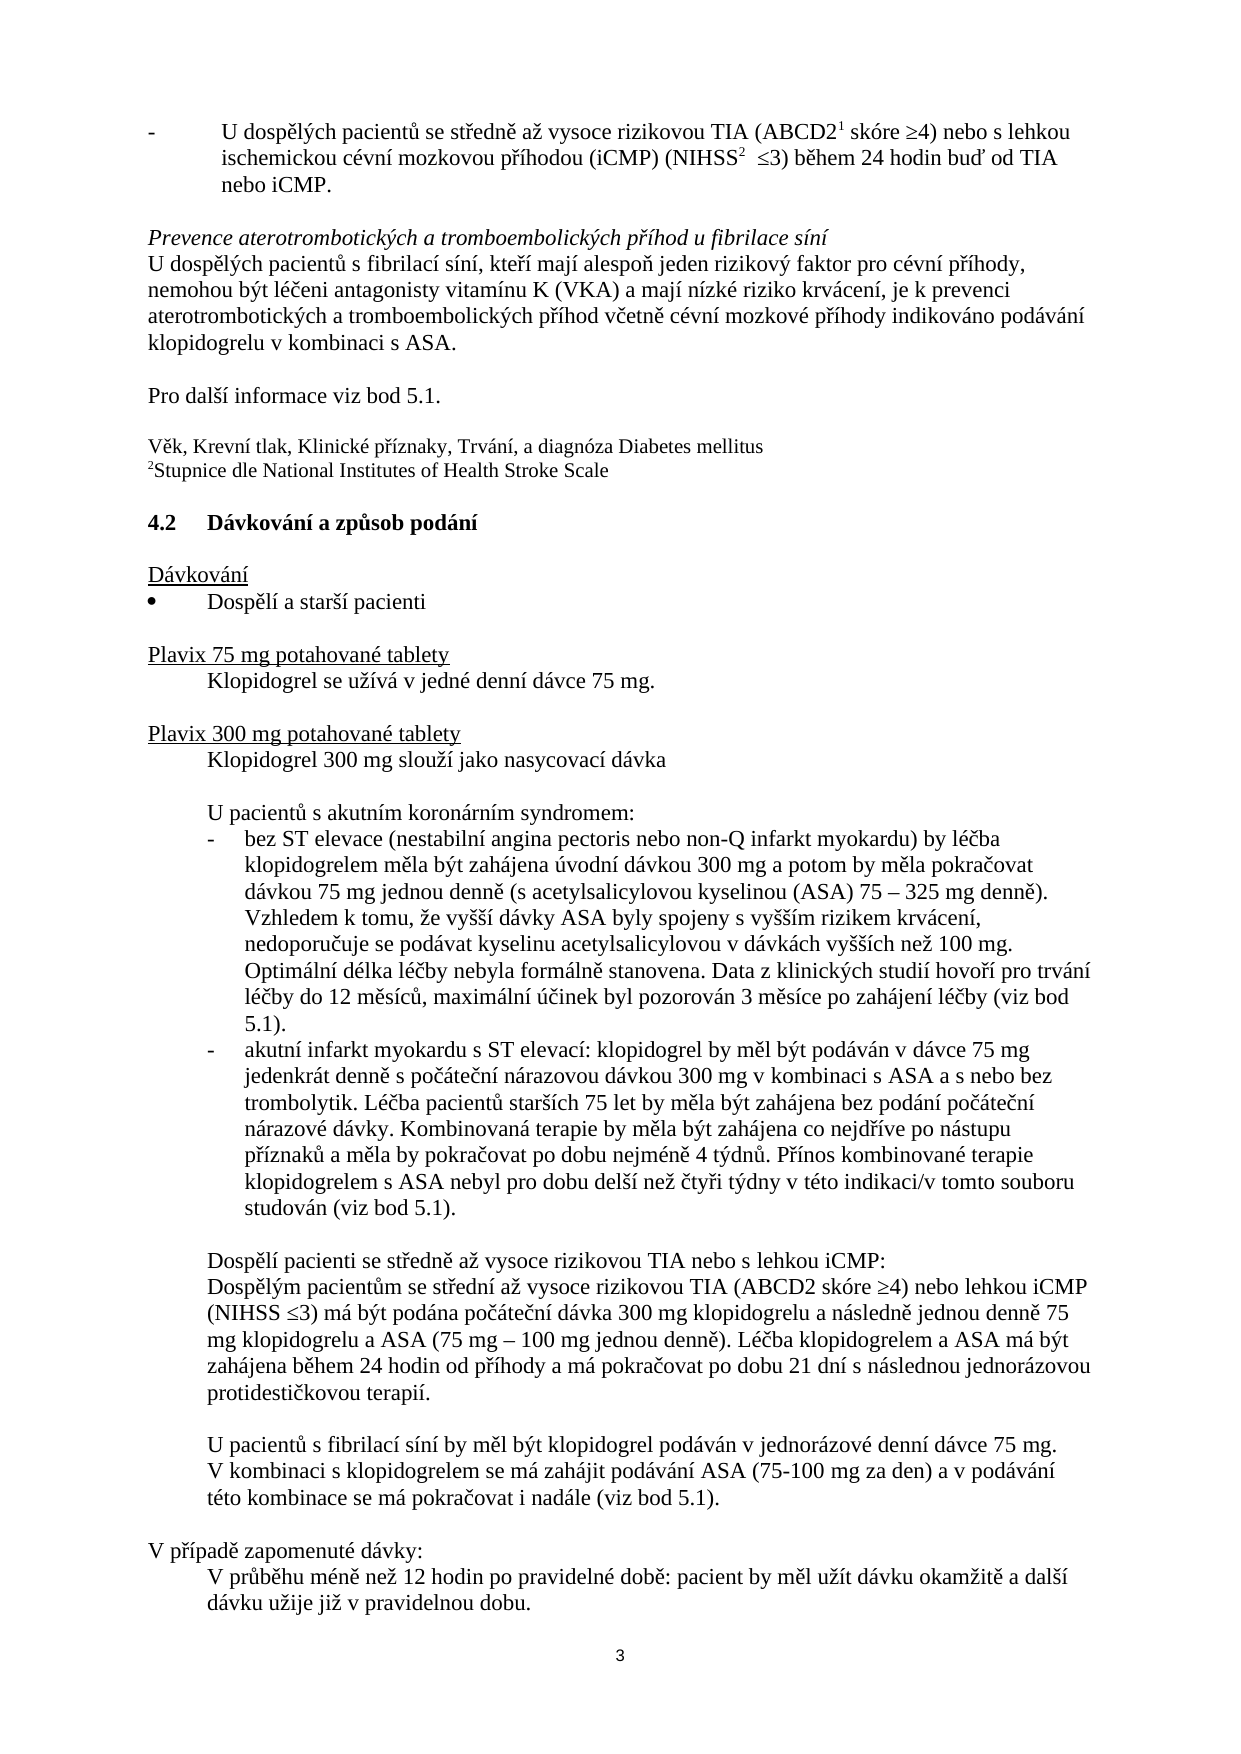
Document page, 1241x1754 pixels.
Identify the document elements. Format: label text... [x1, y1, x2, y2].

list akutní infarkt myokardu s ST elevací: klopidogrel by měl být podáván v dávce 75 mg jedenkrát denně s počáteční nárazovou dávkou 300 mg v kombinaci s ASA a s nebo bez trombolytik. Léčba pacientů starších 75 let by měla být zahájena bez podání počáteční nárazové dávky. Kombinovaná terapie by měla být zahájena co nejdříve po nástupu příznaků a měla by pokračovat po dobu nejméně 4 týdnů. Přínos kombinované terapie klopidogrelem s ASA nebyl pro dobu delší než čtyři týdny v této indikaci/v tomto souboru studován (viz bod 5.1). [207, 1036, 1092, 1220]
text Věk, Krevní tlak, Klinické příznaky, Trvání, a diagnóza Diabetes mellitus [148, 434, 1092, 458]
text U pacientů s fibrilací síní by měl být klopidogrel podáván v jednorázové denní dávce 75 mg. V kombinaci s klopidogrelem se má zahájit podávání ASA (75-100 mg za den) a v podávání této kombinace se má pokračovat i nadále (viz bod 5.1). [207, 1431, 1092, 1510]
text Klopidogrel se užívá v jedné denní dávce 75 mg. [207, 667, 1092, 693]
list bez ST elevace (nestabilní angina pectoris nebo non-Q infarkt myokardu) by léčba klopidogrelem měla být zahájena úvodní dávkou 300 mg a potom by měla pokračovat dávkou 75 mg jednou denně (s acetylsalicylovou kyselinou (ASA) 75 – 325 mg denně). Vzhledem k tomu, že vyšší dávky ASA byly spojeny s vyšším rizikem krvácení, nedoporučuje se podávat kyselinu acetylsalicylovou v dávkách vyšších než 100 mg. Optimální délka léčby nebyla formálně stanovena. Data z klinických studií hovoří pro trvání léčby do 12 měsíců, maximální účinek byl pozorován 3 měsíce po zahájení léčby (viz bod 5.1). [207, 825, 1092, 1036]
list Dospělí a starší pacienti [148, 588, 1092, 614]
text - U dospělých pacientů se středně až vysoce rizikovou TIA (ABCD21 skóre ≥4) nebo s lehkou ischemickou cévní mozkovou příhodou (iCMP) (NIHSS2 ≤3) během 24 hodin buď od TIA nebo iCMP. [148, 118, 1092, 197]
text Dospělí pacienti se středně až vysoce rizikovou TIA nebo s lehkou iCMP: [207, 1247, 1092, 1273]
text 4.2 Dávkování a způsob podání [148, 509, 1092, 535]
text V průběhu méně než 12 hodin po pravidelné době: pacient by měl užít dávku okamžitě a další dávku užije již v pravidelnou dobu. [207, 1563, 1092, 1616]
text V případě zapomenuté dávky: [148, 1537, 1092, 1563]
text U pacientů s akutním koronárním syndromem: [207, 799, 1092, 825]
text U dospělých pacientů s fibrilací síní, kteří mají alespoň jeden rizikový faktor pro cévní příhody, nemohou být léčeni antagonisty vitamínu K (VKA) a mají nízké riziko krvácení, je k prevenci aterotrombotických a tromboembolických příhod včetně cévní mozkové příhody indikováno podávání klopidogrelu v kombinaci s ASA. [148, 250, 1092, 355]
text Prevence aterotrombotických a tromboembolických příhod u fibrilace síní [148, 223, 1092, 250]
text Pro další informace viz bod 5.1. [148, 382, 1092, 408]
text 2Stupnice dle National Institutes of Health Stroke Scale [148, 458, 1092, 482]
text Dávkování [148, 562, 1092, 588]
text Dospělým pacientům se střední až vysoce rizikovou TIA (ABCD2 skóre ≥4) nebo lehkou iCMP (NIHSS ≤3) má být podána počáteční dávka 300 mg klopidogrelu a následně jednou denně 75 mg klopidogrelu a ASA (75 mg – 100 mg jednou denně). Léčba klopidogrelem a ASA má být zahájena během 24 hodin od příhody a má pokračovat po dobu 21 dní s následnou jednorázovou protidestičkovou terapií. [207, 1273, 1092, 1405]
text Plavix 300 mg potahované tablety [148, 720, 1092, 746]
text Klopidogrel 300 mg slouží jako nasycovací dávka [148, 746, 1092, 772]
text Plavix 75 mg potahované tablety [148, 641, 1092, 667]
